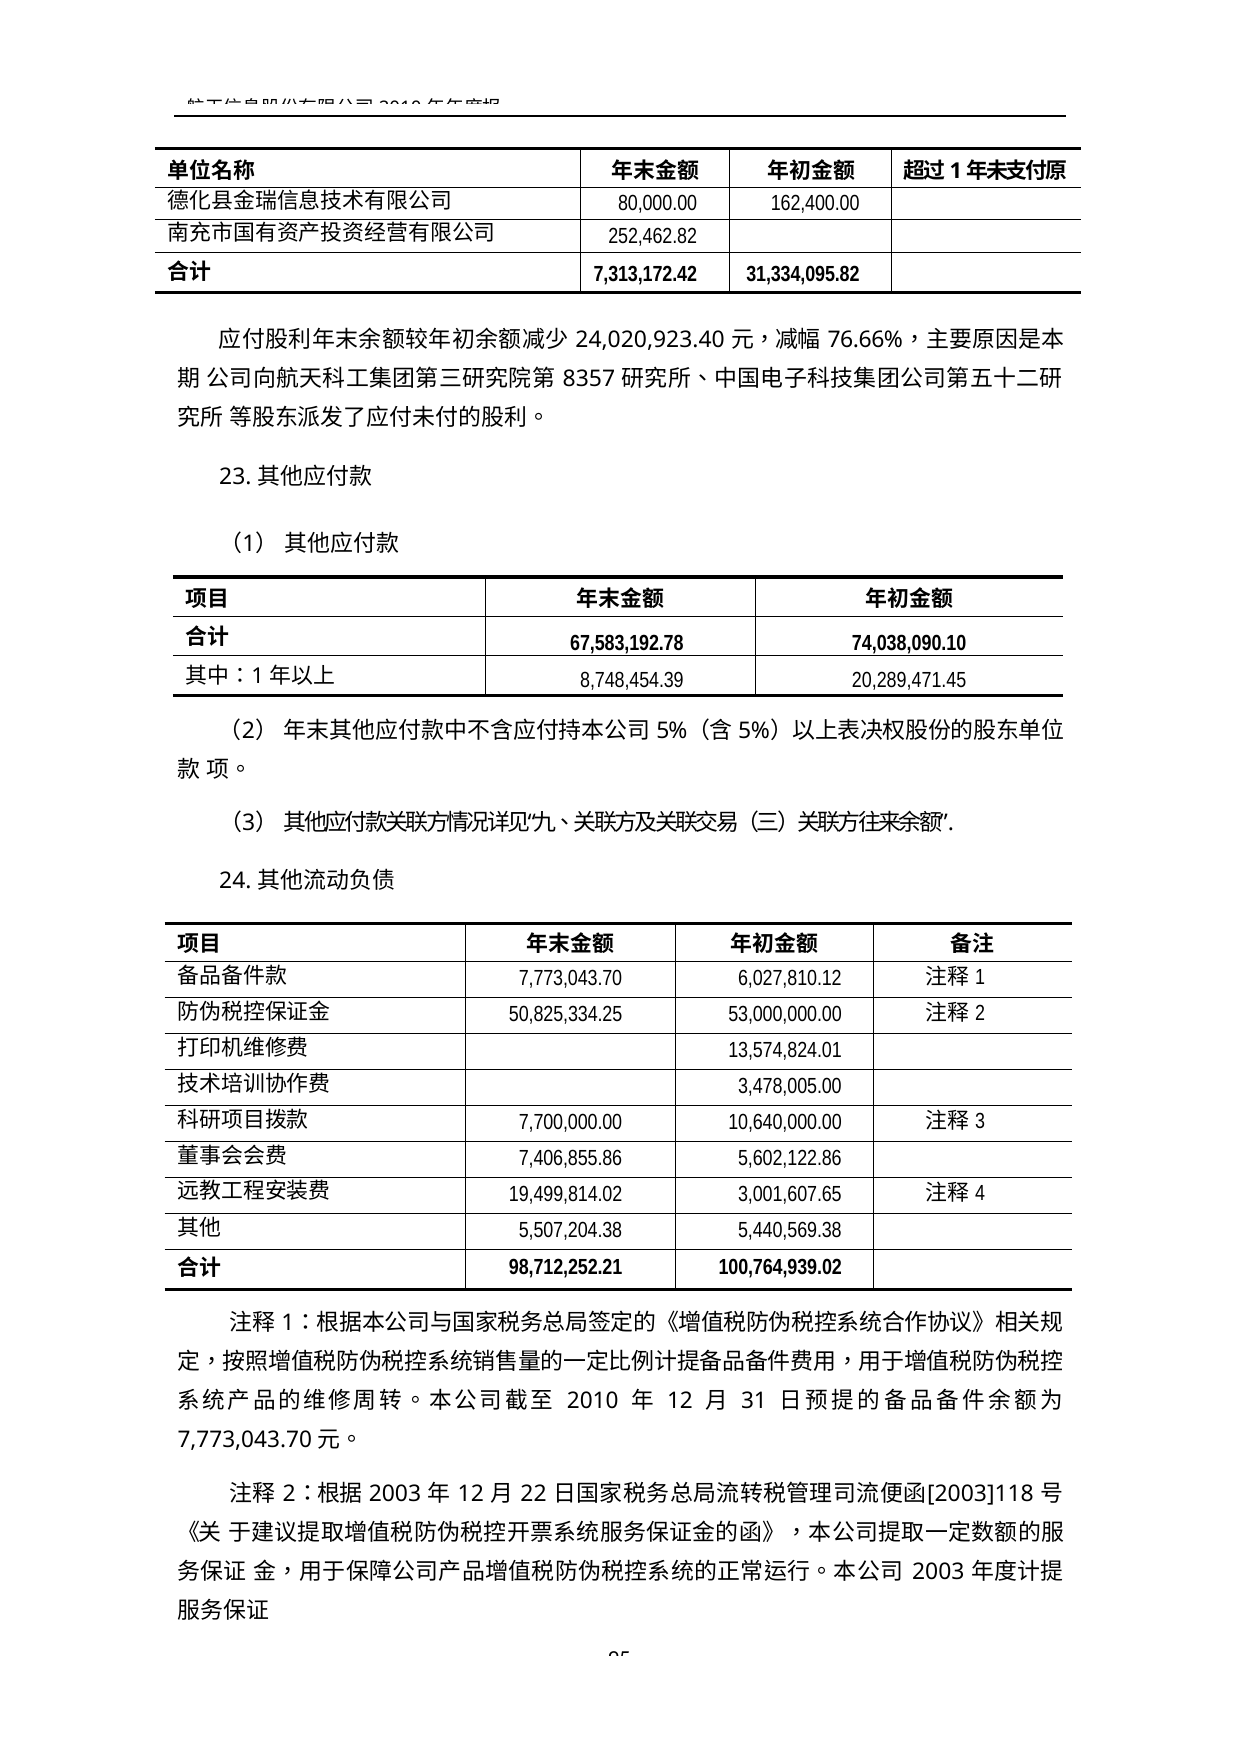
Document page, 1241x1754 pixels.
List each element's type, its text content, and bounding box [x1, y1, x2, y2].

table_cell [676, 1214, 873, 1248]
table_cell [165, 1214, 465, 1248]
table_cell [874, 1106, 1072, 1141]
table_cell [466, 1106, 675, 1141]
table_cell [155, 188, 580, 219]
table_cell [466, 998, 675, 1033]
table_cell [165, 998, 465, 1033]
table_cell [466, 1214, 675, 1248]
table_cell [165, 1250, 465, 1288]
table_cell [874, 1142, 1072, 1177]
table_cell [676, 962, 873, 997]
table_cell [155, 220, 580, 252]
text 注释 1：根据本公司与国家税务总局签定的《增值税防伪税控系统合作协议》相关规 定，按照增值税防伪税控系统销售量的一定比例计提备品备件费用，用于增值税防伪税控 系统产品的维修周转。本公司截至 2010 年 12 月 31 日预提的备品备件余额为 7,773,043.70 元。 [177, 1306, 1064, 1454]
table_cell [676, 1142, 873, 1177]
text （1） 其他应付款 [219, 527, 1096, 558]
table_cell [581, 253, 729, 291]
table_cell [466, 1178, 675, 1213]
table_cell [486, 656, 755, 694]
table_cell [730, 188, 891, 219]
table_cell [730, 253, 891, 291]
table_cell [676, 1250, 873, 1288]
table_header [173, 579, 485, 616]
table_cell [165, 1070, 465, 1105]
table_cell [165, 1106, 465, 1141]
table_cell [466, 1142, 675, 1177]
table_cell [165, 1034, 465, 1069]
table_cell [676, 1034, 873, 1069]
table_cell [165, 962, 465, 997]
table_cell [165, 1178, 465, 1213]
text （2） 年末其他应付款中不含应付持本公司 5%（含 5%）以上表决权股份的股东单位款 项。 [177, 713, 1064, 784]
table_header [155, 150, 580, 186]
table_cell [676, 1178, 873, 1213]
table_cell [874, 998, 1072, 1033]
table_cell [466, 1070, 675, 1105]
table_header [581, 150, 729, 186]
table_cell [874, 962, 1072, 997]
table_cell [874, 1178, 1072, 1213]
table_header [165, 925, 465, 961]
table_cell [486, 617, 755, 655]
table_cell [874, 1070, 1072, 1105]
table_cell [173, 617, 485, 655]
text （3） 其他应付款关联方情况详见“九、关联方及关联交易（三）关联方往来余额”. 24. 其他流动负债 [219, 806, 986, 895]
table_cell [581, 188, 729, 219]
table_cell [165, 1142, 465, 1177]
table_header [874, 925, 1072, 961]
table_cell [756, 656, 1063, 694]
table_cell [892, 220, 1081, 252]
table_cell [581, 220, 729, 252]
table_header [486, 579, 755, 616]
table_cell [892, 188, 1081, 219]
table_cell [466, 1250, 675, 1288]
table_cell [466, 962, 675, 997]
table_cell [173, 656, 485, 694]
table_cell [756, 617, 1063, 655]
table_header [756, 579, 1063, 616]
text 注释 2：根据 2003 年 12 月 22 日国家税务总局流转税管理司流便函[2003]118 号《关 于建议提取增值税防伪税控开票系统服务保证金的函》，本公司提取一定数额的服务保证 金，用于保障公司产品增值税防伪税控系统的正常运行。本公司 2003 年度计提服务保证 [177, 1476, 1064, 1625]
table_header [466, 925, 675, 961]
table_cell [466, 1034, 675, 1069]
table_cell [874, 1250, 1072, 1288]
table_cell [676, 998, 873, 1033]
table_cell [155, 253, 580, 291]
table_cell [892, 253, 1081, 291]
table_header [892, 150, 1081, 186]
text 应付股利年末余额较年初余额减少 24,020,923.40 元，减幅 76.66%，主要原因是本期 公司向航天科工集团第三研究院第 8357 研究所、中国电子科技集团公司第五十二研究所 等股东派发了应付未付的股利。 [177, 323, 1064, 432]
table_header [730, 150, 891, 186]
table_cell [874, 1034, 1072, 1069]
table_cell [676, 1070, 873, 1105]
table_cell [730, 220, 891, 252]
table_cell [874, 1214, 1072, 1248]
text 23. 其他应付款 [219, 460, 1096, 491]
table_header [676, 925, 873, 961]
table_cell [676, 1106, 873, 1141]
